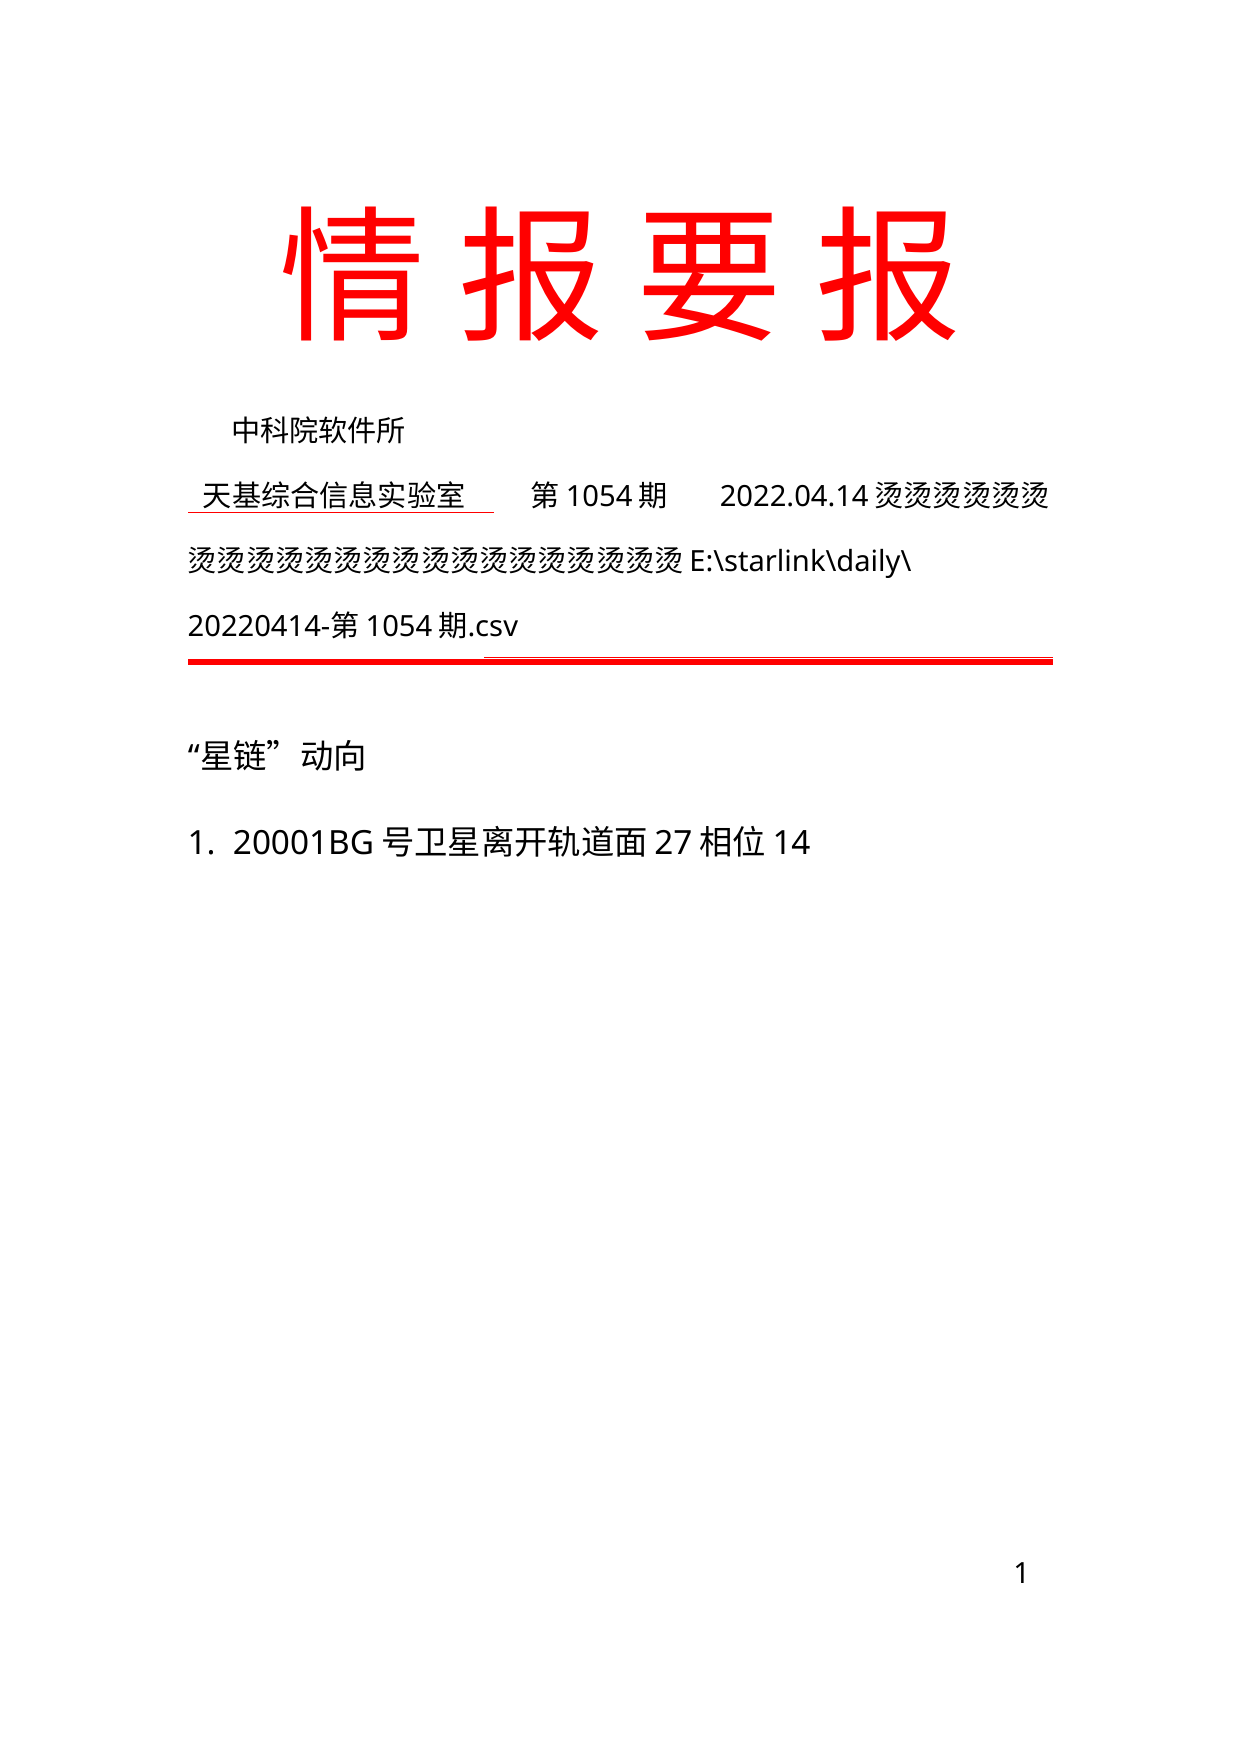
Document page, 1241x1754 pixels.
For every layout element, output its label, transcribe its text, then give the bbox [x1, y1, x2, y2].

text 中科院软件所 [187, 397, 1053, 462]
subtitle “星链”动向 [188, 722, 1029, 787]
text 天基综合信息实验室 第1054期 2022.04.14烫烫烫烫烫烫烫烫烫烫烫烫烫烫烫烫烫烫烫烫烫烫烫E:\starlink\daily\20220414-第1054期.csv [187, 462, 1053, 722]
text 1. 20001BG号卫星离开轨道面27相位14 [187, 808, 1029, 967]
text 情 报 要 报 [187, 152, 1053, 380]
